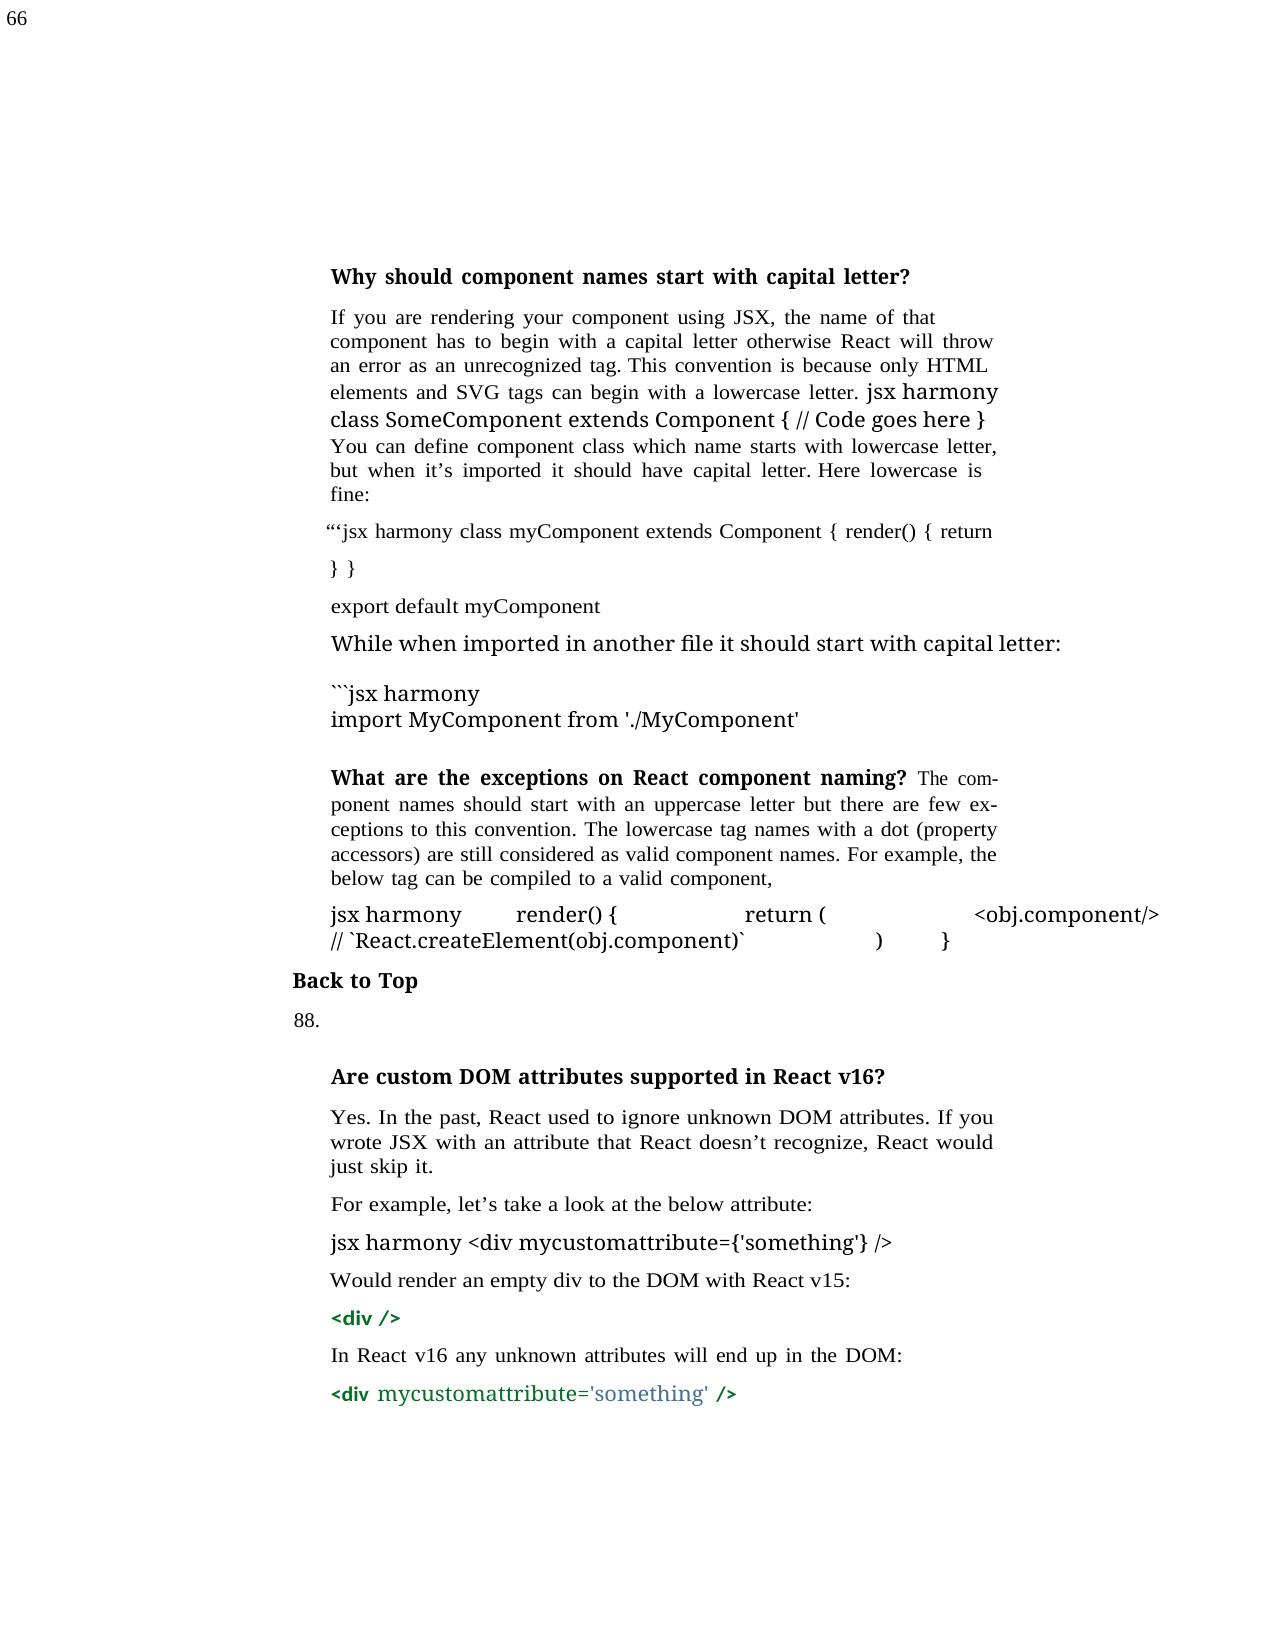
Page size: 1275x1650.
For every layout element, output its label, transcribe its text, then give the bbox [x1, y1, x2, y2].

text import MyComponent from './MyComponent' [331, 707, 1275, 733]
text “‘jsx harmony class myComponent extends Component { render() { return [326, 519, 1275, 543]
subtitle Back to Top [292, 966, 1275, 994]
text <div mycustomattribute='something' /> [331, 1379, 1275, 1407]
text 88. [294, 1008, 1275, 1032]
text jsx harmony render() { return ( <obj.component/> [331, 902, 1275, 928]
text In React v16 any unknown attributes will end up in the DOM: [331, 1343, 1275, 1367]
text If you are rendering your component using JSX, the name of that component has to begin with a capital letter otherwise React will throw an error as an unrecognized tag. This convention is because only HTML elements and SVG tags can begin with a lowercase letter. jsx harmony class SomeComponent extends Component { // Code goes here } You can define component class which name starts with lowercase letter, but when it’s imported it should have capital letter. Here lowercase is fine: [330, 305, 999, 506]
text While when imported in another file it should start with capital letter: [331, 629, 1275, 658]
subtitle Why should component names start with capital letter? [331, 262, 1275, 290]
subtitle Are custom DOM attributes supported in React v16? [331, 1062, 1275, 1091]
text <div /> [331, 1305, 1275, 1331]
text For example, let’s take a look at the below attribute: [331, 1192, 1275, 1216]
text // `React.createElement(obj.component)` ) } [331, 928, 1275, 954]
text jsx harmony <div mycustomattribute={'something'} /> [331, 1228, 1275, 1256]
text What are the exceptions on React component naming? The com- ponent names should start with an uppercase letter but there are few ex- ceptions to this convention. The lowercase tag names with a dot (property accessors) are still considered as valid component names. For example, the below tag can be compiled to a valid component, [331, 763, 998, 890]
text ```jsx harmony [331, 681, 1275, 707]
text } } [328, 556, 1275, 580]
text Would render an empty div to the DOM with React v15: [329, 1268, 1275, 1292]
text export default myComponent [331, 593, 1275, 618]
text Yes. In the past, React used to ignore unknown DOM attributes. If you wrote JSX with an attribute that React doesn’t recognize, React would just skip it. [330, 1105, 995, 1178]
